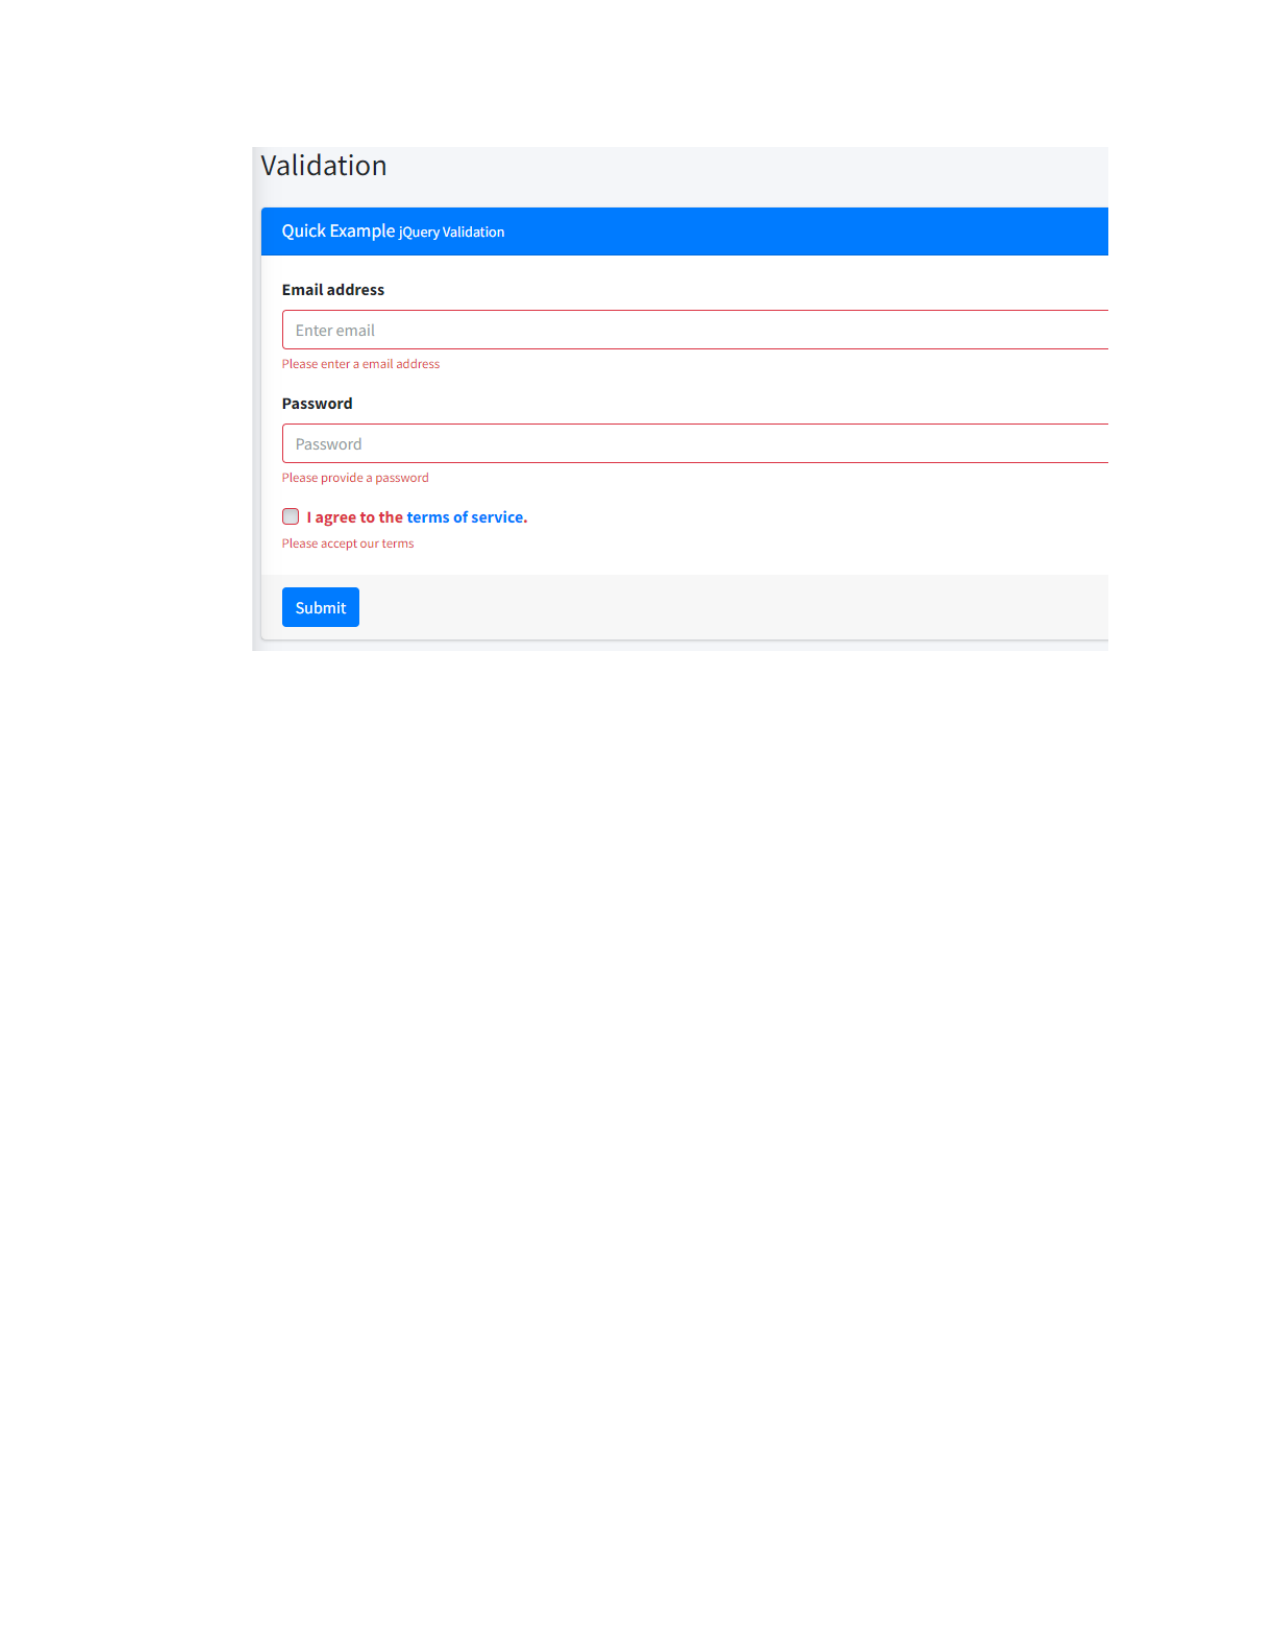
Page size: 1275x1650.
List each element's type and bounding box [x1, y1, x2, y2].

picture [252, 147, 1109, 651]
